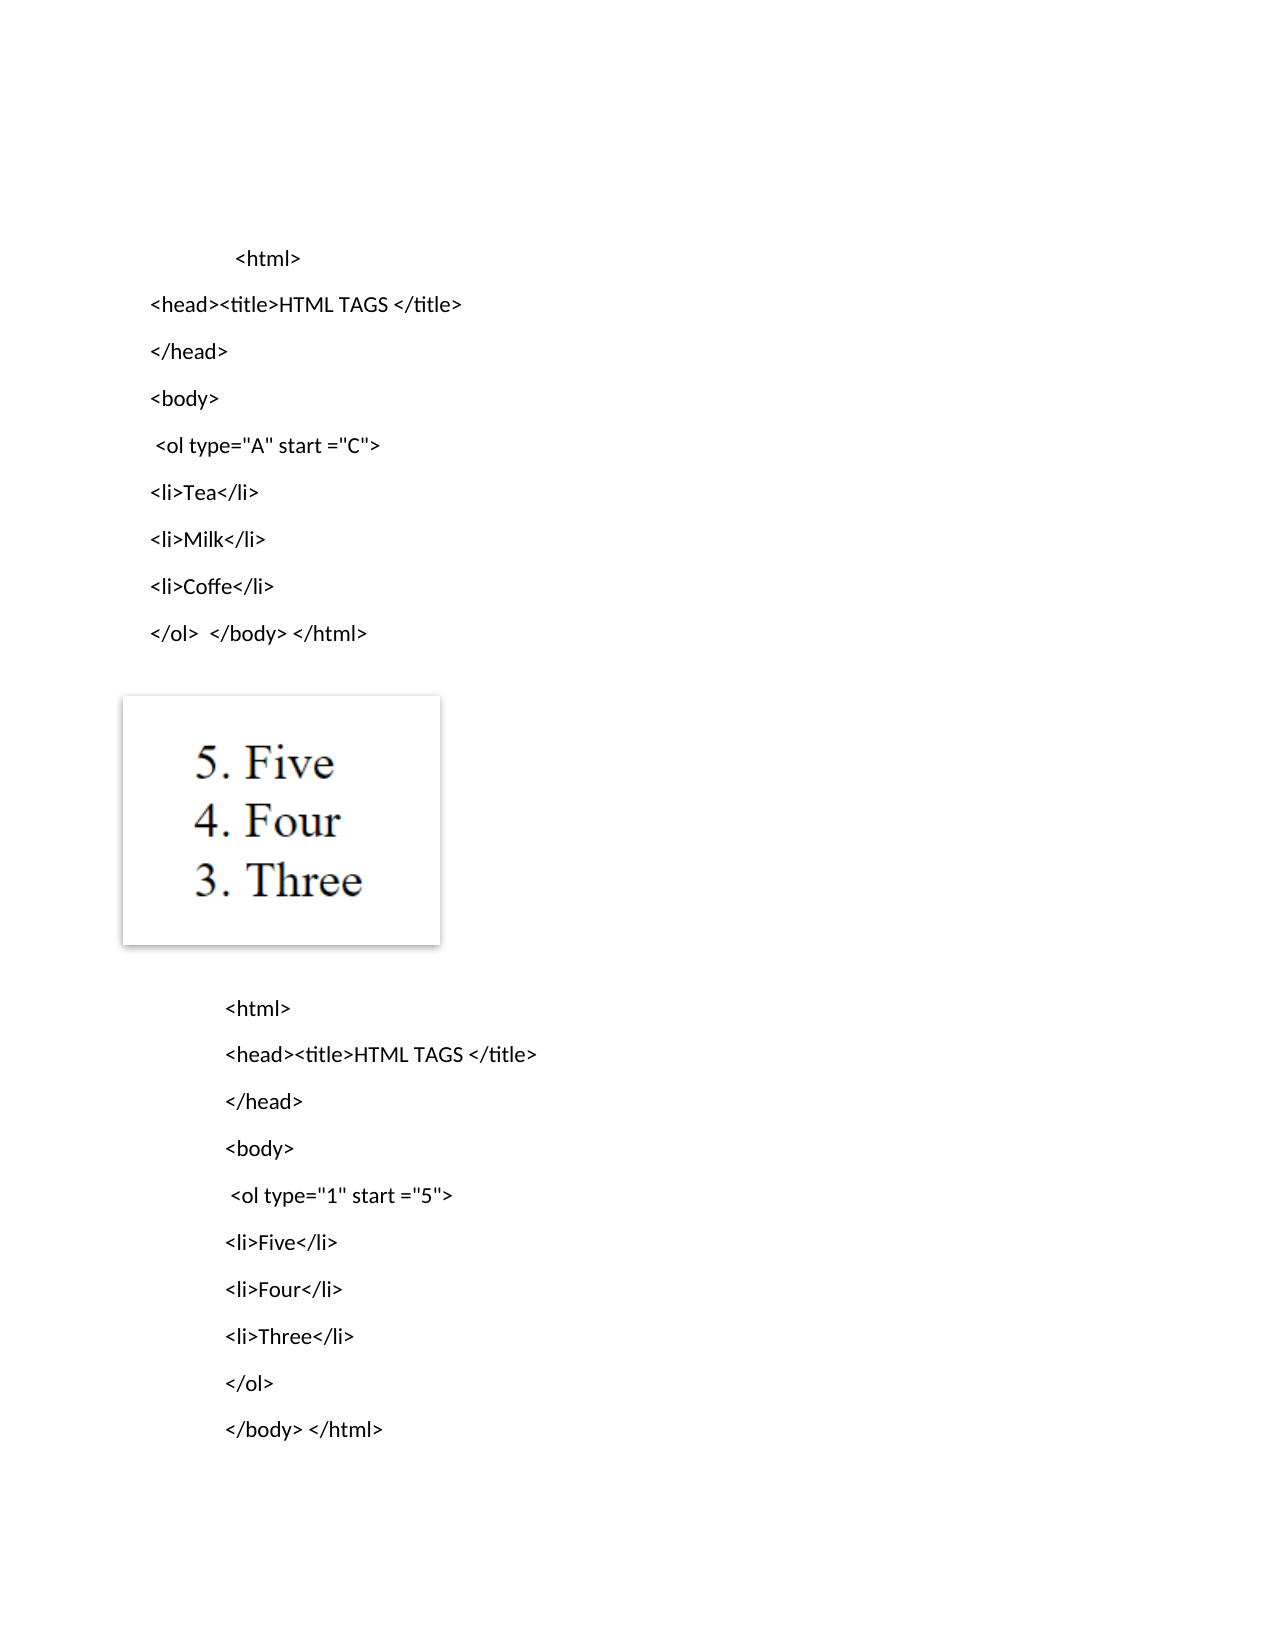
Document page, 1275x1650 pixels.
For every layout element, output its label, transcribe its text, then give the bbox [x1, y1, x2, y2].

text <html> [150, 244, 1125, 272]
text </body> </html> [150, 1416, 1125, 1444]
text <ol type="1" start ="5"> [150, 1181, 1125, 1209]
text </head> [150, 1087, 1125, 1116]
text <li>Milk</li> [150, 525, 1125, 553]
text <li>Four</li> [150, 1275, 1125, 1303]
text <li>Coffe</li> [150, 572, 1125, 600]
text <ol type="A" start ="C"> [150, 431, 1125, 459]
picture [138, 710, 425, 930]
text <head><title>HTML TAGS </title> [150, 291, 1125, 319]
text </ol> </body> </html> [150, 619, 1125, 647]
text <body> [150, 384, 1125, 412]
text <li>Three</li> [150, 1322, 1125, 1350]
text </ol> [150, 1369, 1125, 1397]
text <head><title>HTML TAGS </title> [150, 1041, 1125, 1069]
text <html> [150, 994, 1125, 1022]
text <body> [150, 1134, 1125, 1162]
text </head> [150, 337, 1125, 366]
text <li>Five</li> [150, 1228, 1125, 1256]
text <li>Tea</li> [150, 478, 1125, 506]
